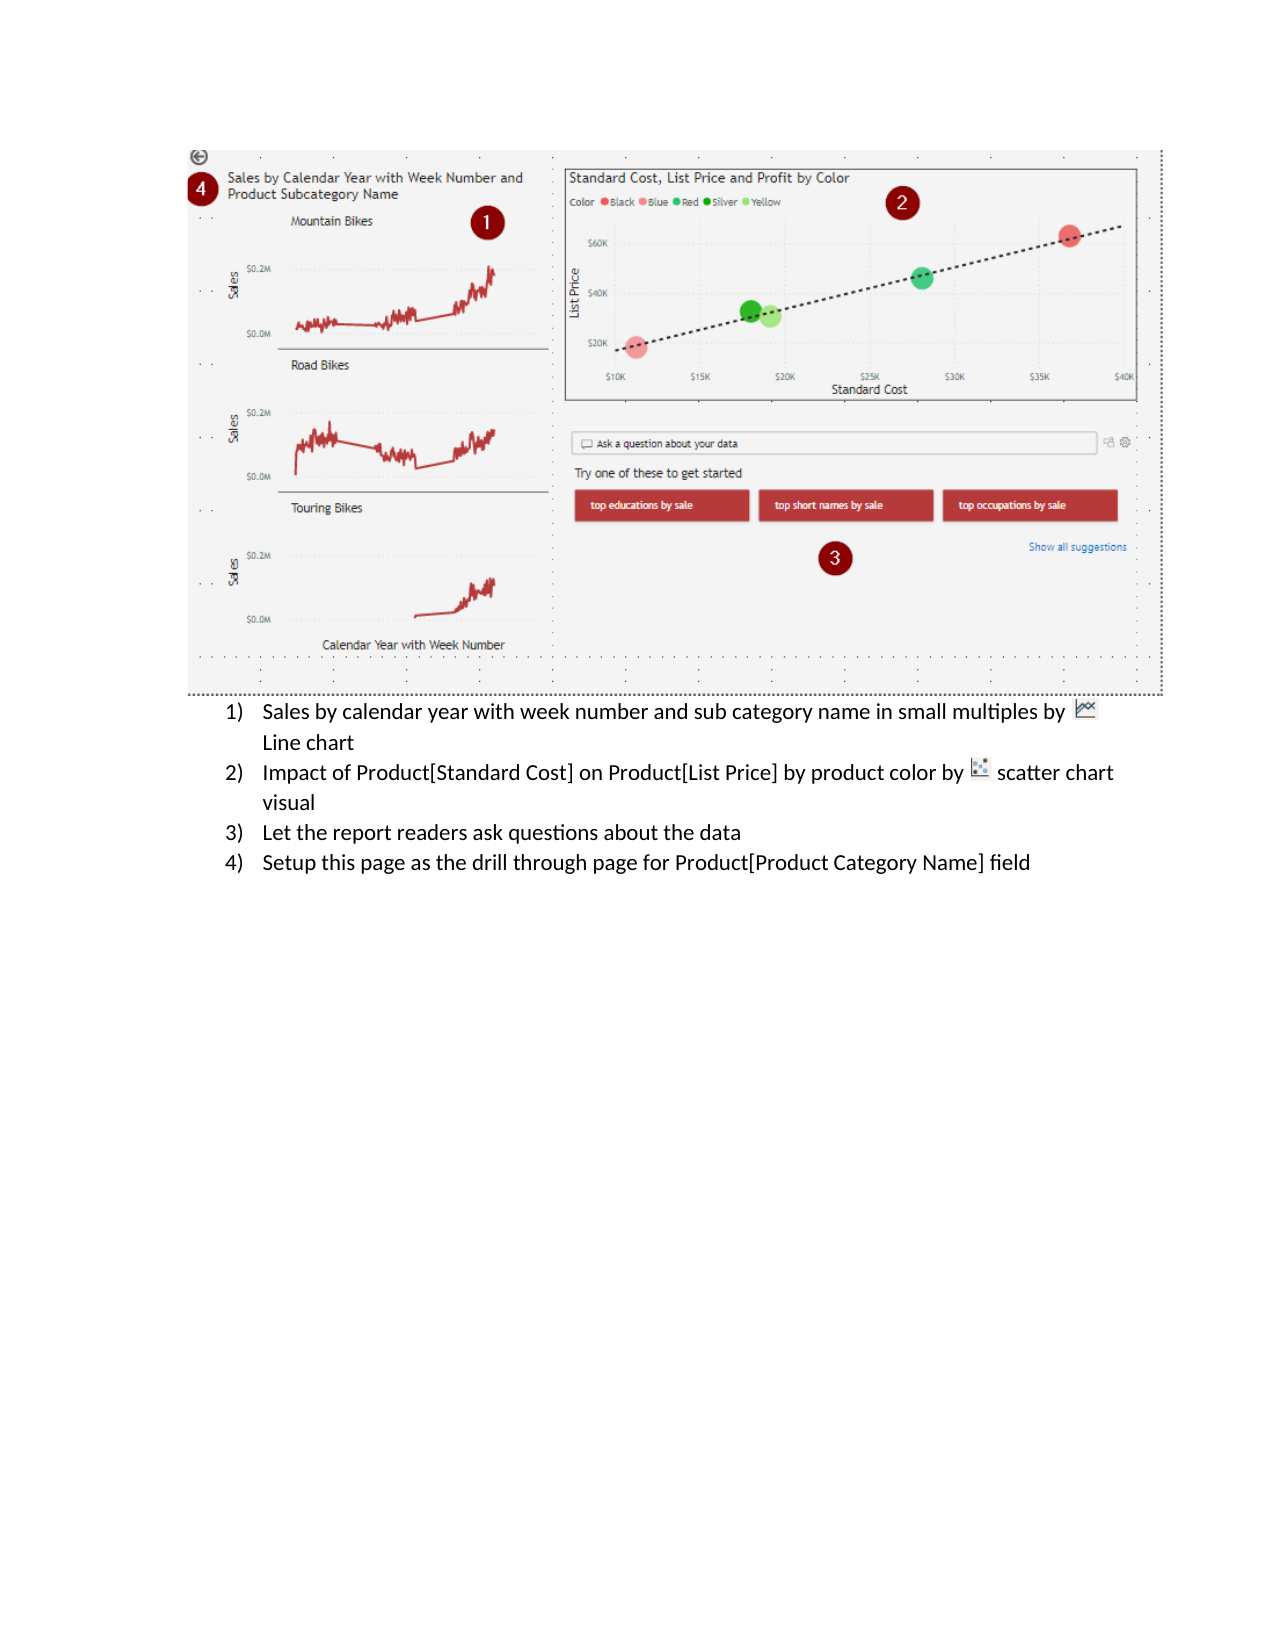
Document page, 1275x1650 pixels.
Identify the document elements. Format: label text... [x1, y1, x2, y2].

picture [970, 757, 992, 781]
list Impact of Product[Standard Cost] on Product[List Price] by product color by scatter chart visual [225, 758, 1125, 816]
picture [187, 150, 1163, 696]
list Setup this page as the drill through page for Product[Product Category Name] field [225, 848, 1125, 877]
list Sales by calendar year with week number and sub category name in small multiples by Line chart [225, 697, 1125, 756]
picture [1071, 698, 1099, 720]
list Let the report readers ask questions about the data [225, 818, 1125, 846]
